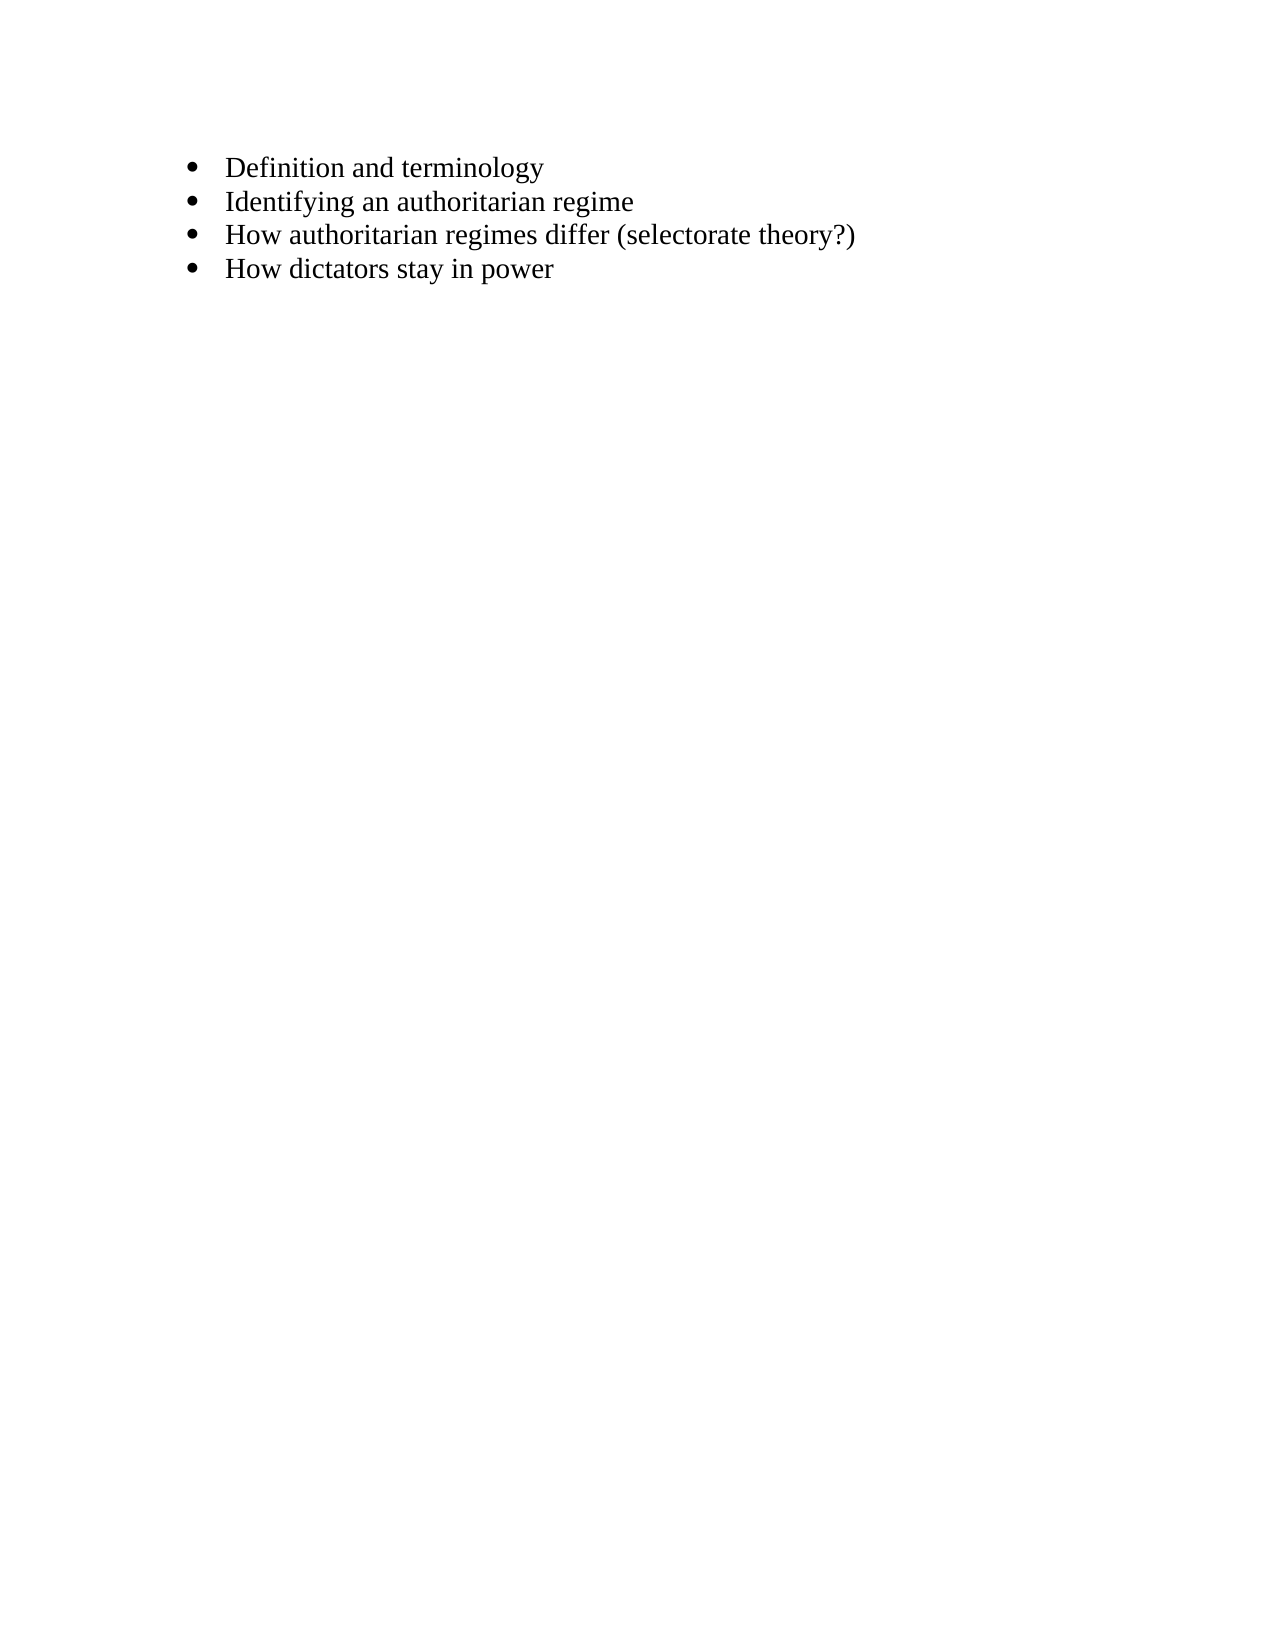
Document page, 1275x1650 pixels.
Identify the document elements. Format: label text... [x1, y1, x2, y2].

list How dictators stay in power [187, 251, 1125, 284]
list Identifying an authoritarian regime [187, 184, 1125, 217]
list How authoritarian regimes differ (selectorate theory?) [187, 217, 1125, 251]
list Definition and terminology [187, 150, 1125, 184]
